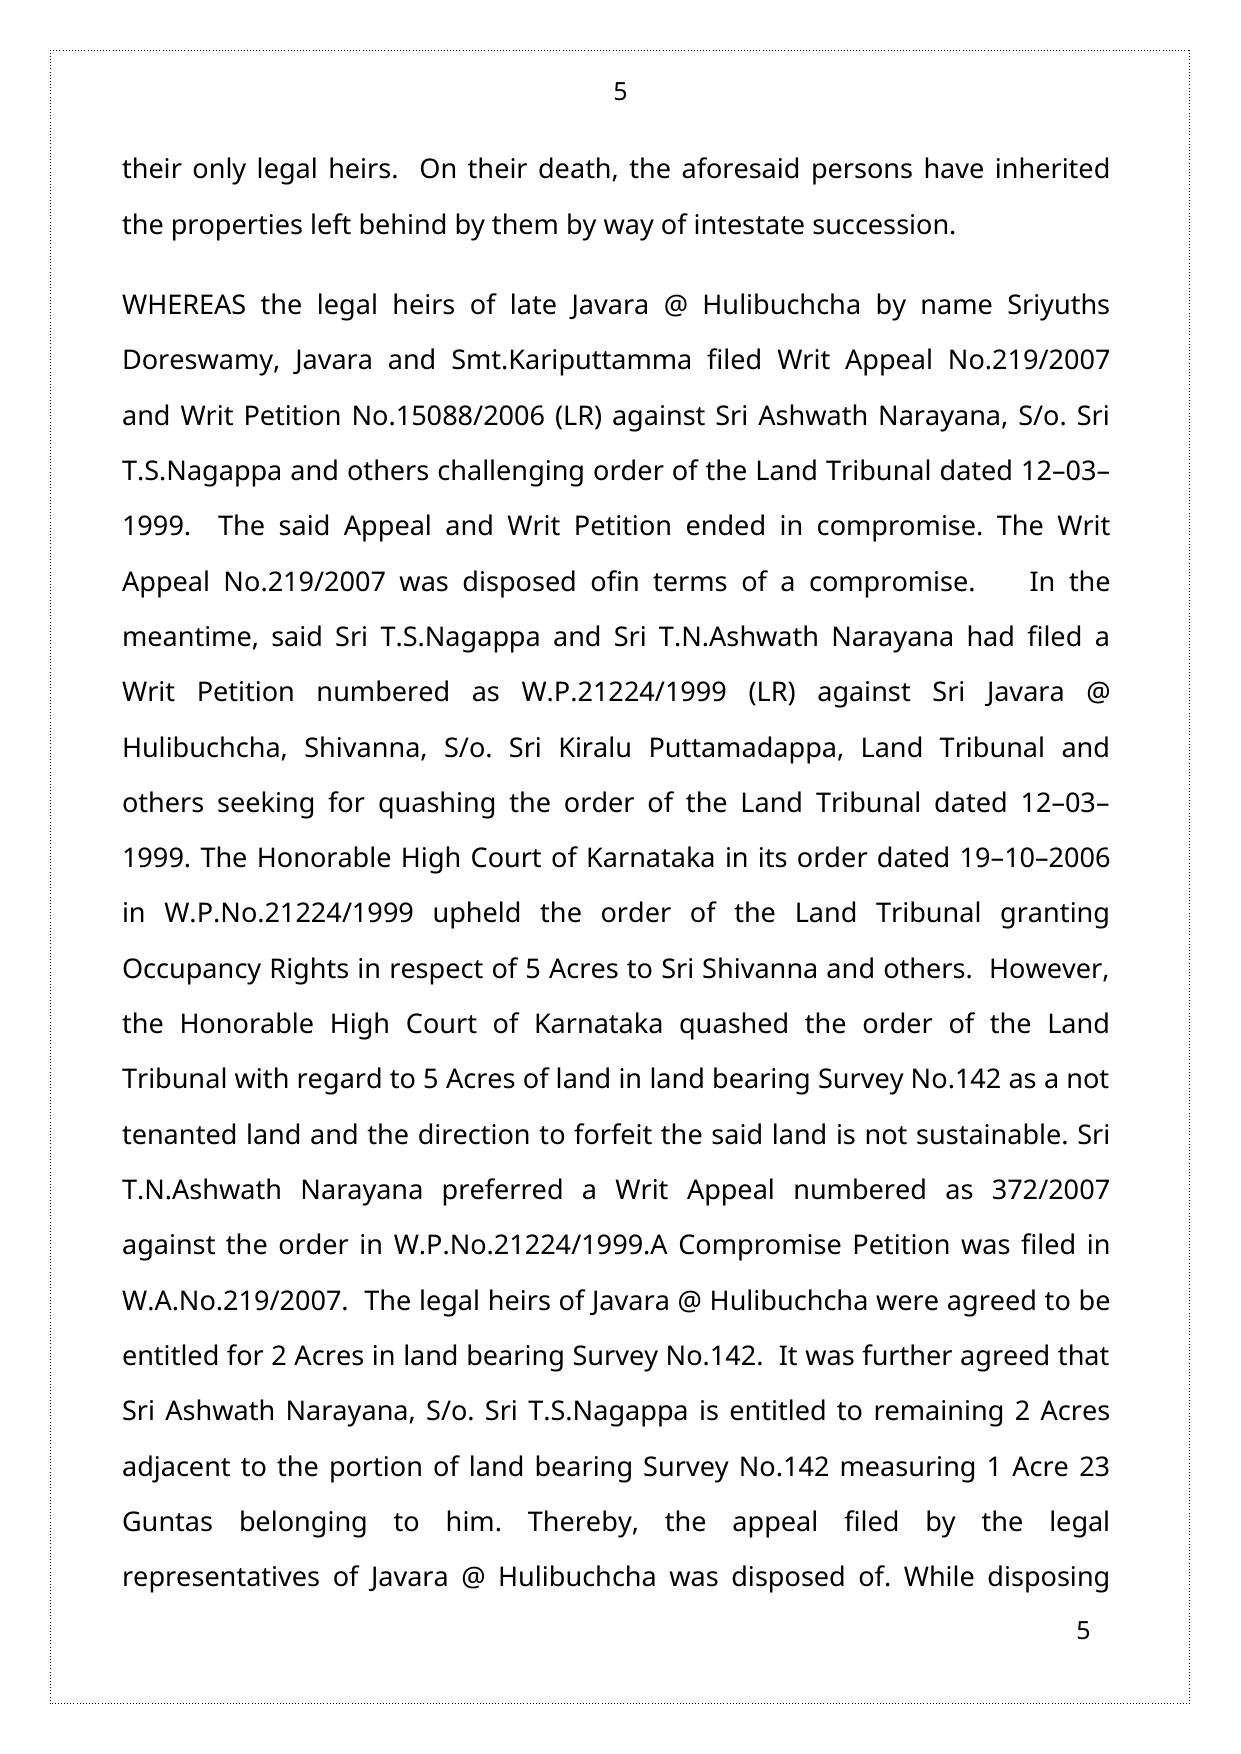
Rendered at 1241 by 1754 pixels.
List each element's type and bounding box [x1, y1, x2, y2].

text [122, 286, 1112, 1594]
text [122, 150, 1112, 242]
